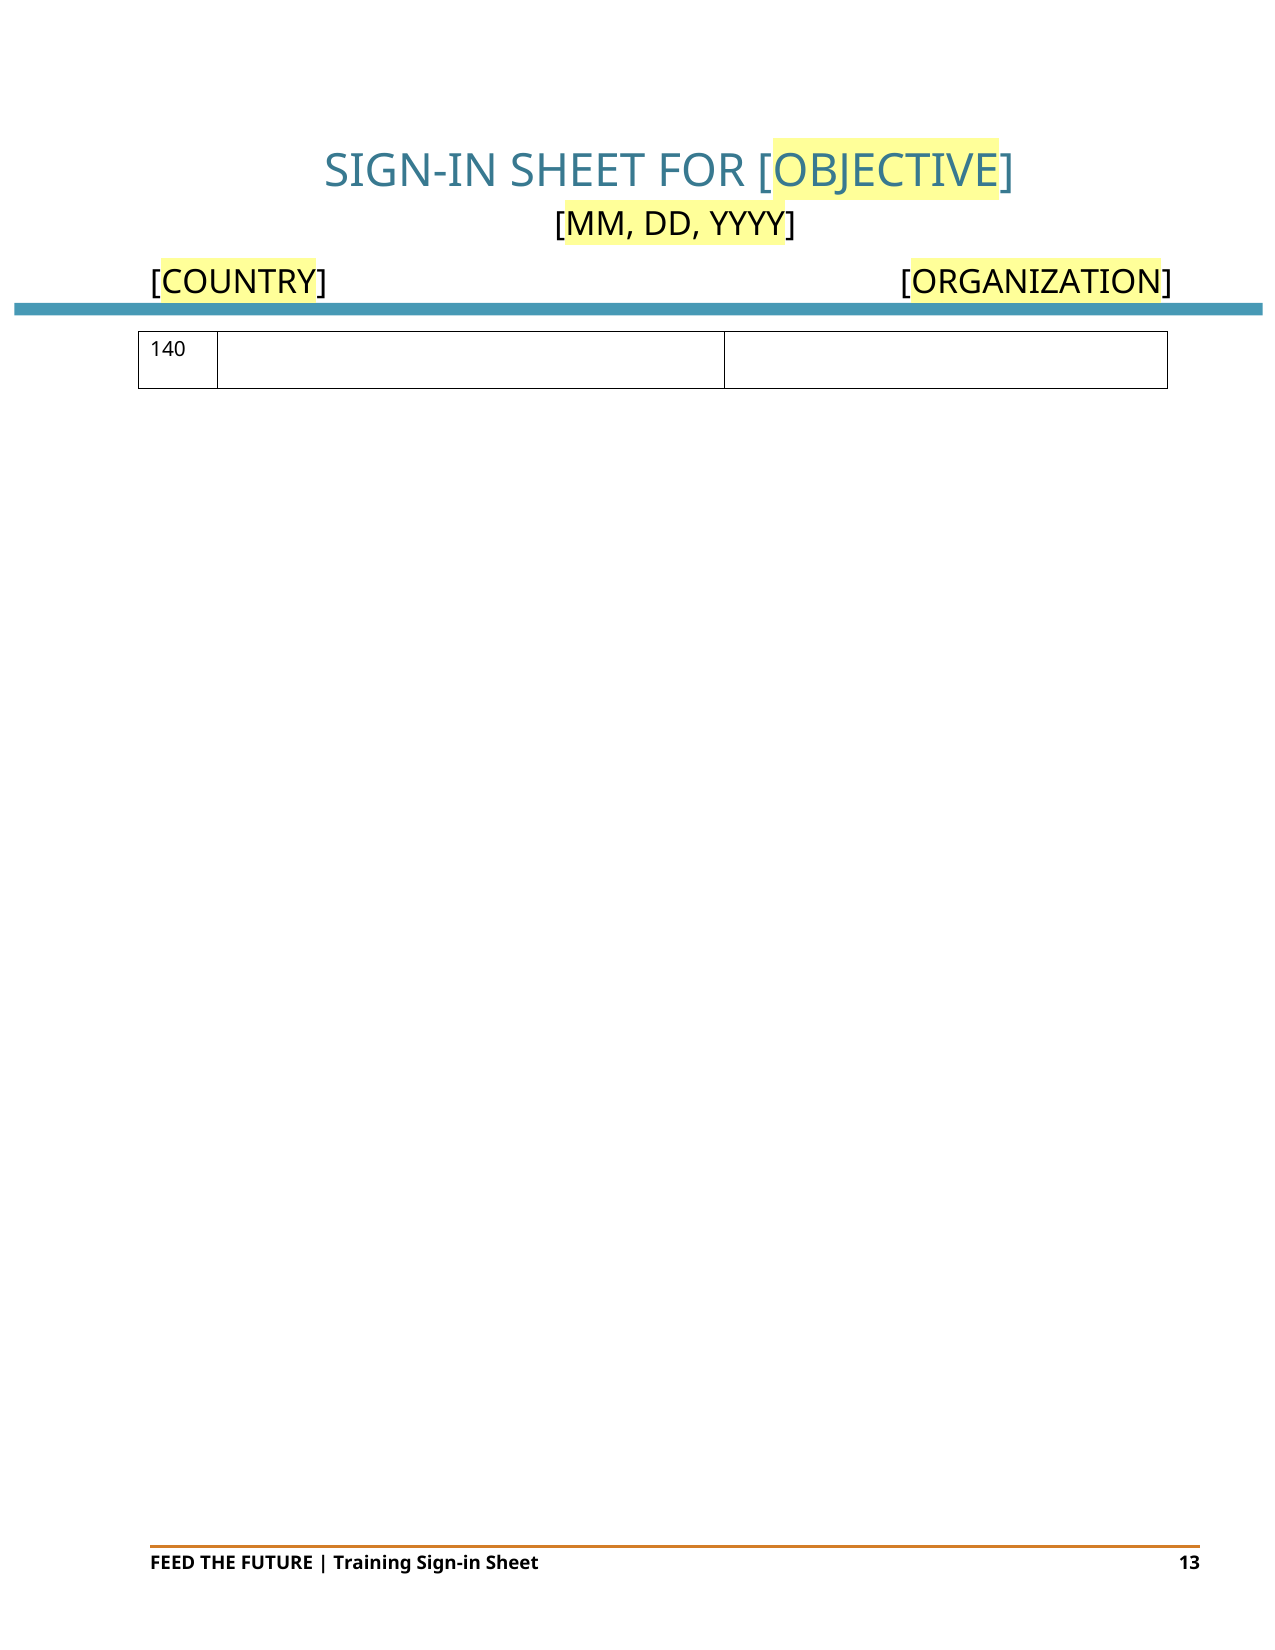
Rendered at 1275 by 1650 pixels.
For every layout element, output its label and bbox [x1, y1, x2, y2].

table_cell [139, 332, 217, 388]
table_cell [725, 332, 1167, 388]
table_cell [218, 332, 724, 388]
